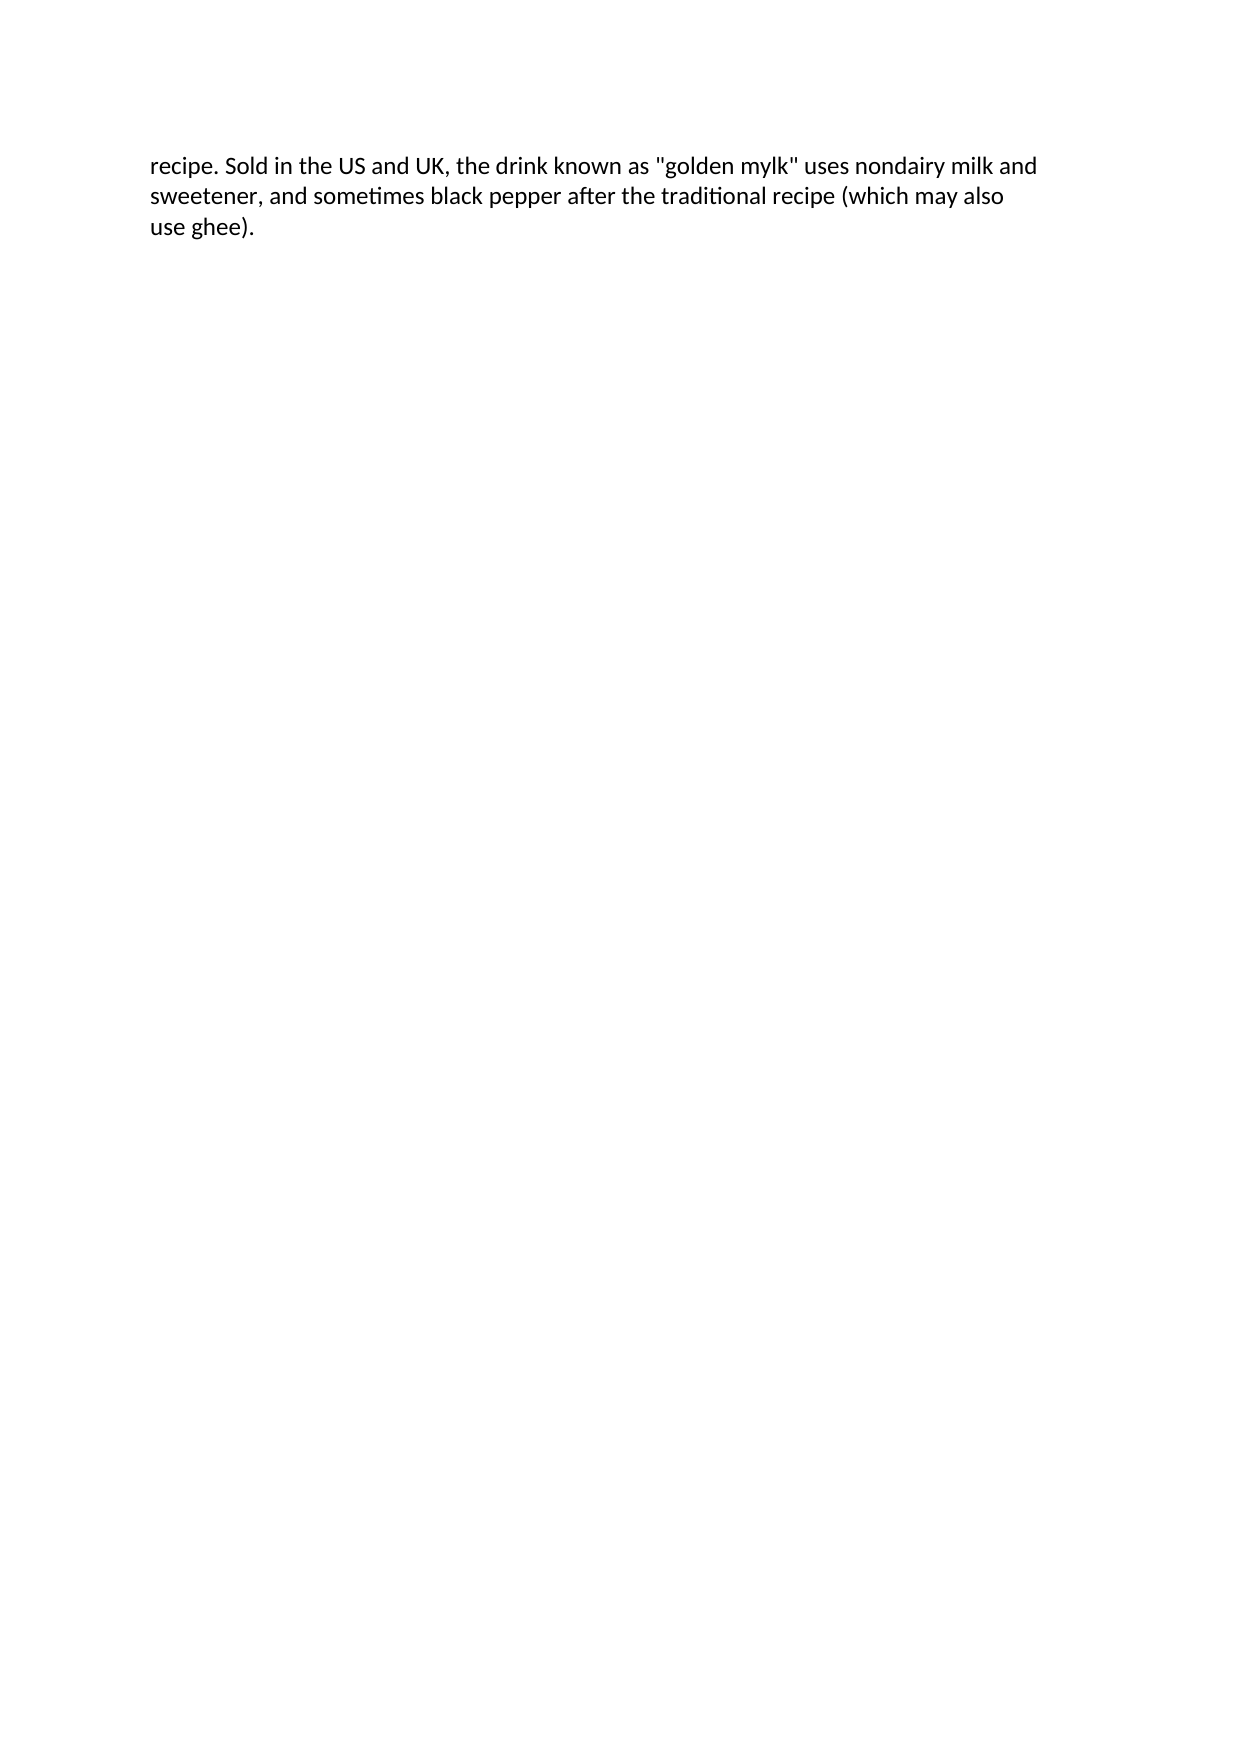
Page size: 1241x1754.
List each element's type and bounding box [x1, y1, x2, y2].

text [150, 150, 1090, 242]
